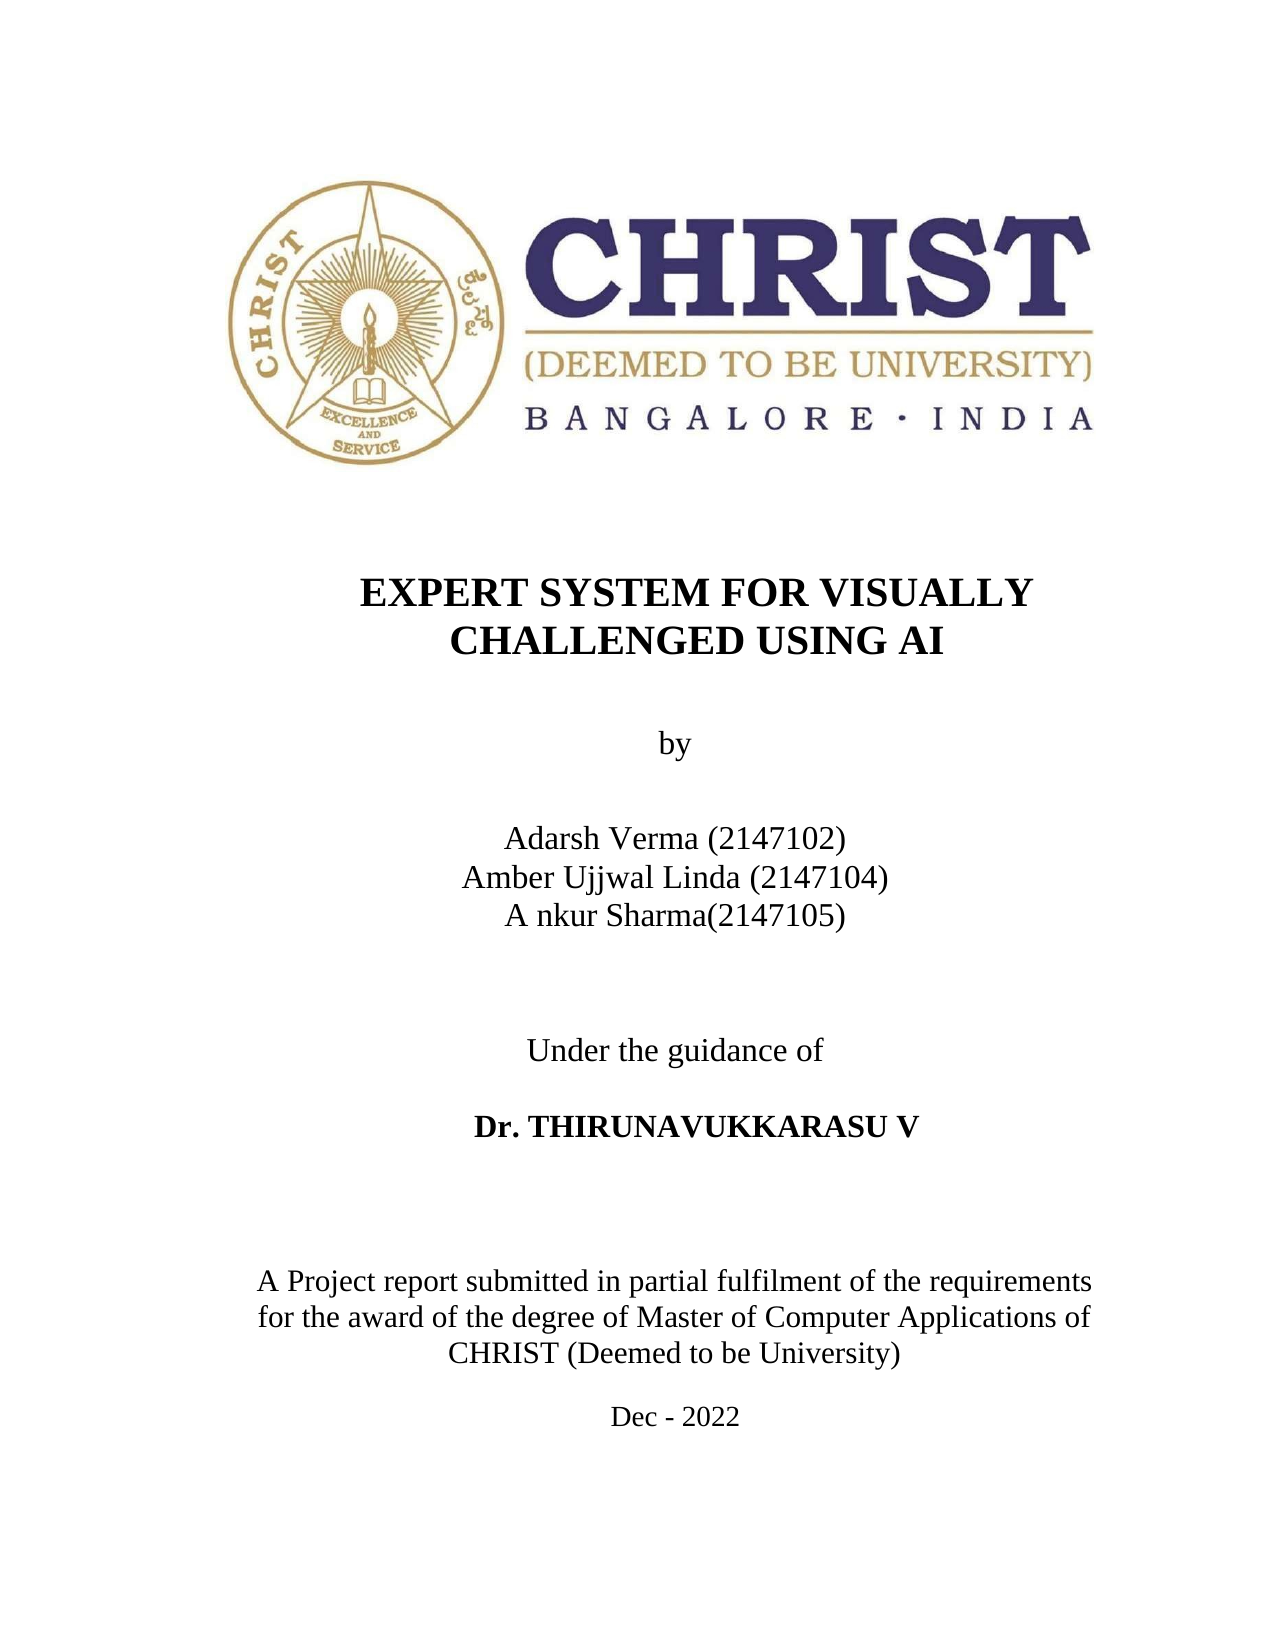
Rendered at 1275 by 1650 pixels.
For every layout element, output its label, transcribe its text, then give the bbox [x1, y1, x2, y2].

text Under the guidance of [235, 1031, 1115, 1069]
picture [225, 174, 1096, 472]
text by [235, 723, 1115, 761]
text Dr. THIRUNAVUKKARASU V [179, 1107, 1214, 1144]
text A Project report submitted in partial fulfilment of the requirements for the award of the degree of Master of Computer Applications of CHRIST (Deemed to be University) [235, 1263, 1114, 1371]
text Dec - 2022 [608, 1399, 742, 1433]
text EXPERT SYSTEM FOR VISUALLY [179, 568, 1214, 616]
text Adarsh Verma (2147102) Amber Ujjwal Linda (2147104) A nkur Sharma(2147105) [456, 819, 894, 934]
text CHALLENGED USING AI [179, 616, 1214, 663]
